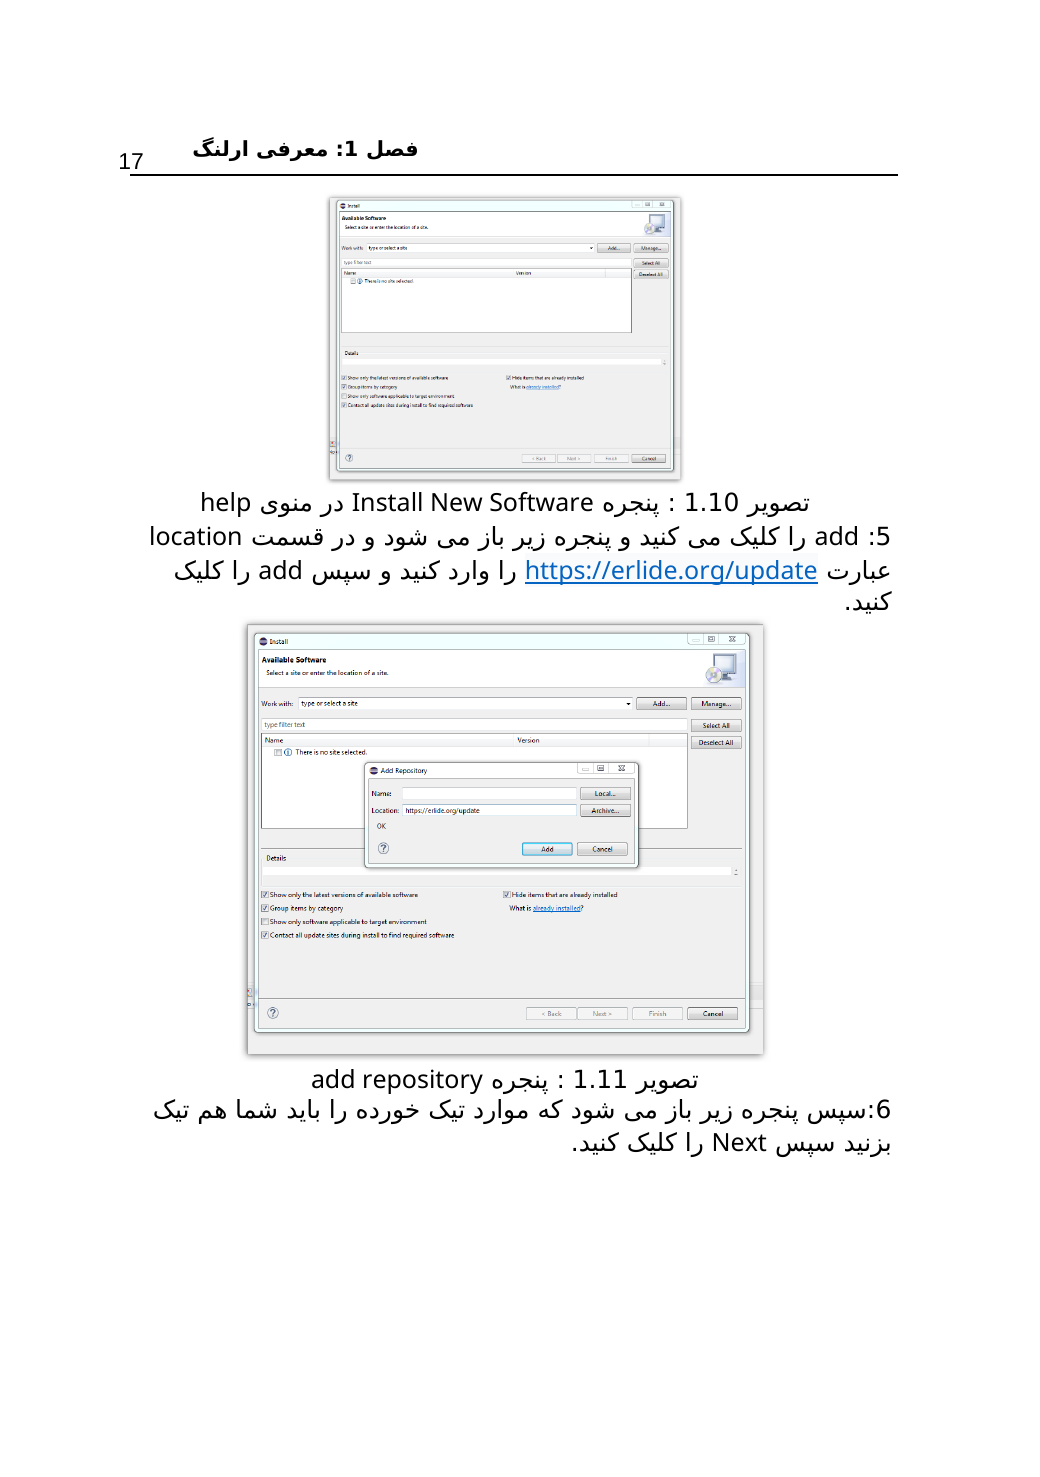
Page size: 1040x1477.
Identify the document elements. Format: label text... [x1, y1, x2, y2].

text تصویر 1.11 : پنجره add repository [118, 1062, 892, 1096]
picture [324, 192, 686, 485]
picture [239, 616, 771, 1062]
text 5: add را کلیک می کنید و پنجره زیر باز می شود و در قسمت location عبارت https://erlide.org/update را وارد کنید و سپس add را کلیک کنید. [118, 519, 892, 616]
text تصویر 1.10 : پنجره Install New Software در منوی help [118, 485, 892, 519]
text 6:سپس پنجره زیر باز می شود که موارد تیک خورده را باید شما هم تیک بزنید سپس Next را کلیک کنید. [118, 1096, 892, 1159]
